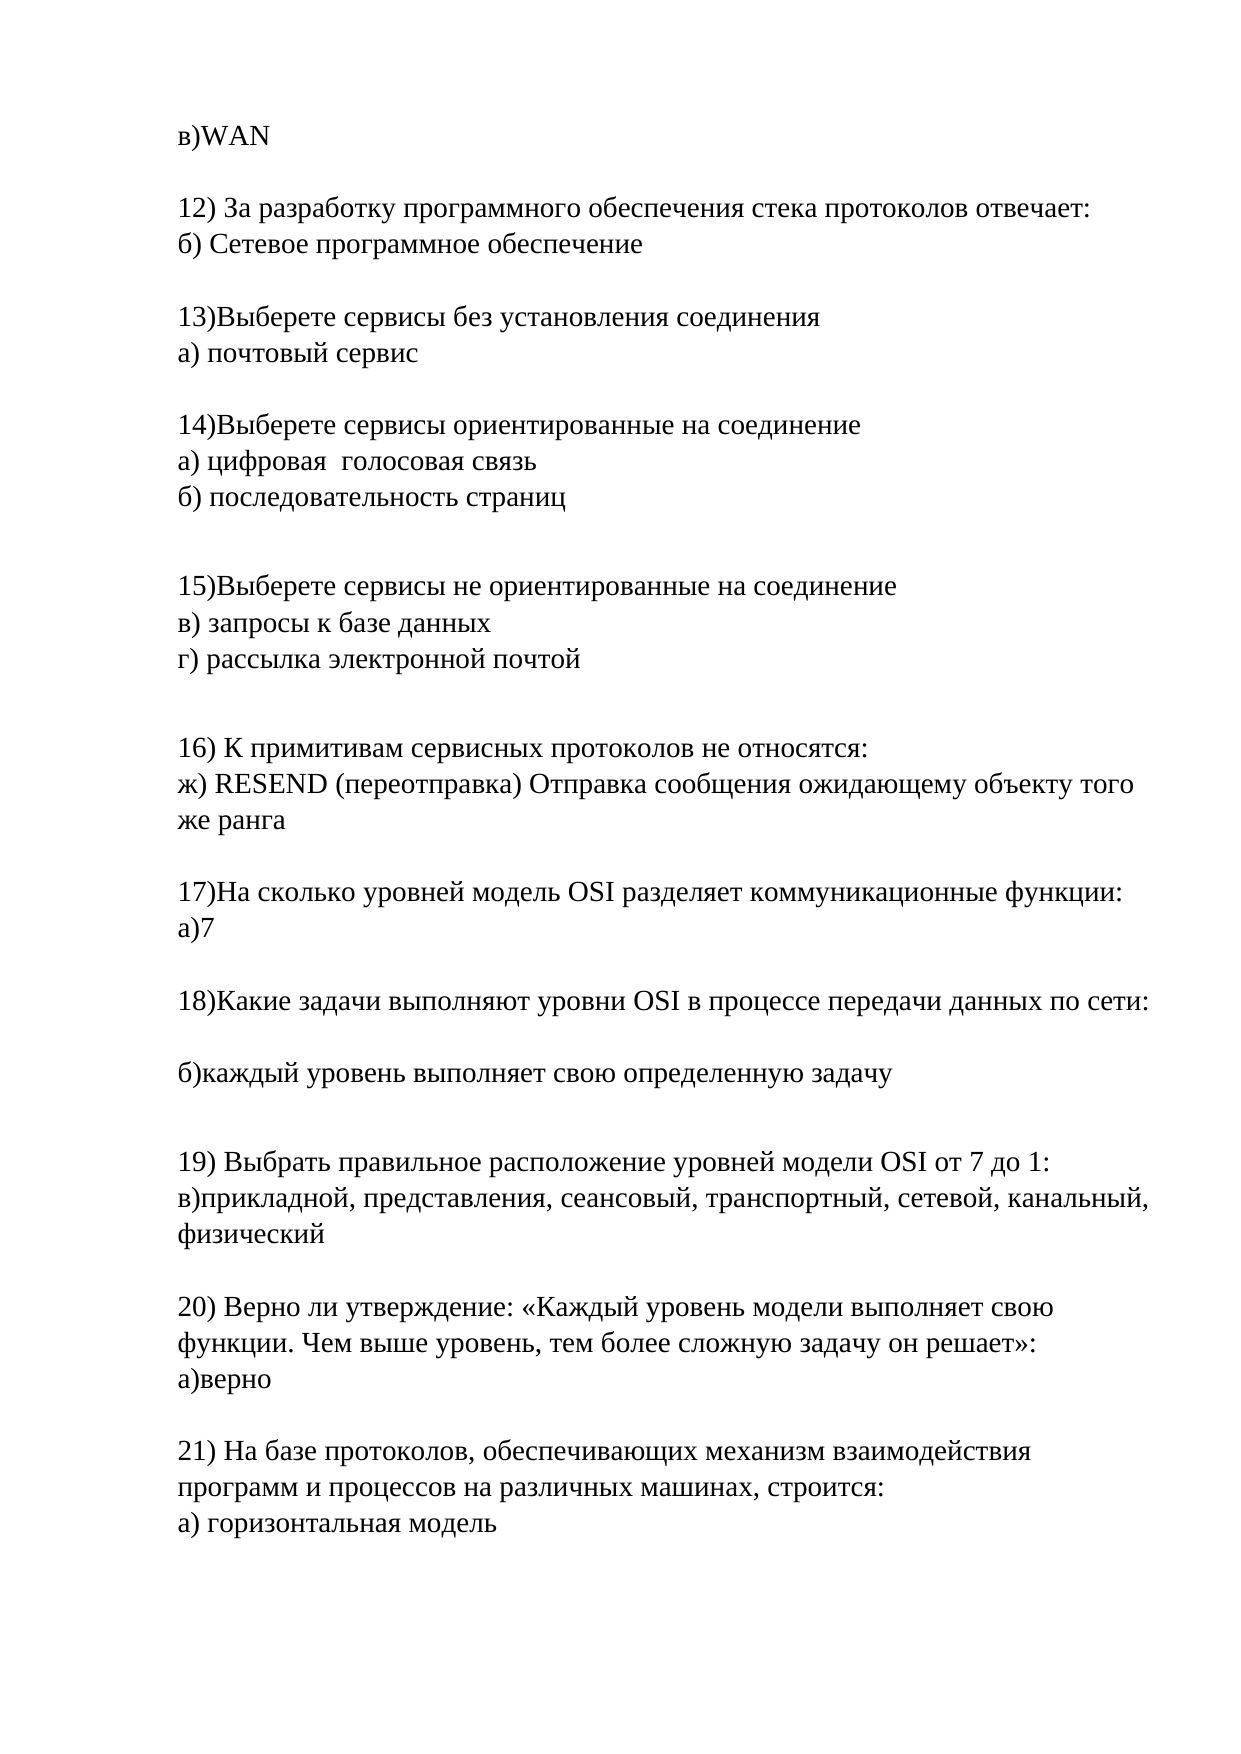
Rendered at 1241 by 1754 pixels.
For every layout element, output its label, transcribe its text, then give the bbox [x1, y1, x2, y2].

text а)верно [177, 1361, 1152, 1394]
text а) горизонтальная модель [177, 1506, 1152, 1539]
text 21) На базе протоколов, обеспечивающих механизм взаимодействия программ и процессов на различных машинах, строится: [177, 1433, 1152, 1503]
text в)прикладной, представления, сеансовый, транспортный, сетевой, канальный, физический [177, 1180, 1152, 1250]
text 19) Выбрать правильное расположение уровней модели OSI от 7 до 1: [177, 1108, 1152, 1178]
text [177, 118, 1152, 513]
text 20) Верно ли утверждение: «Каждый уровень модели выполняет свою функции. Чем выше уровень, тем более сложную задачу он решает»: [177, 1289, 1152, 1358]
text 16) К примитивам сервисных протоколов не относятся: ж) RESEND (переотправка) Отправка сообщения ожидающему объекту того же ранга 17)На сколько уровней модель OSI разделяет коммуникационные функции: а)7 18)Какие задачи выполняют уровни OSI в процессе передачи данных по сети: б)каждый уровень выполняет свою определенную задачу [177, 694, 1152, 1089]
text 15)Выберете сервисы не ориентированные на соединение в) запросы к базе данных г) рассылка электронной почтой [177, 532, 1152, 674]
